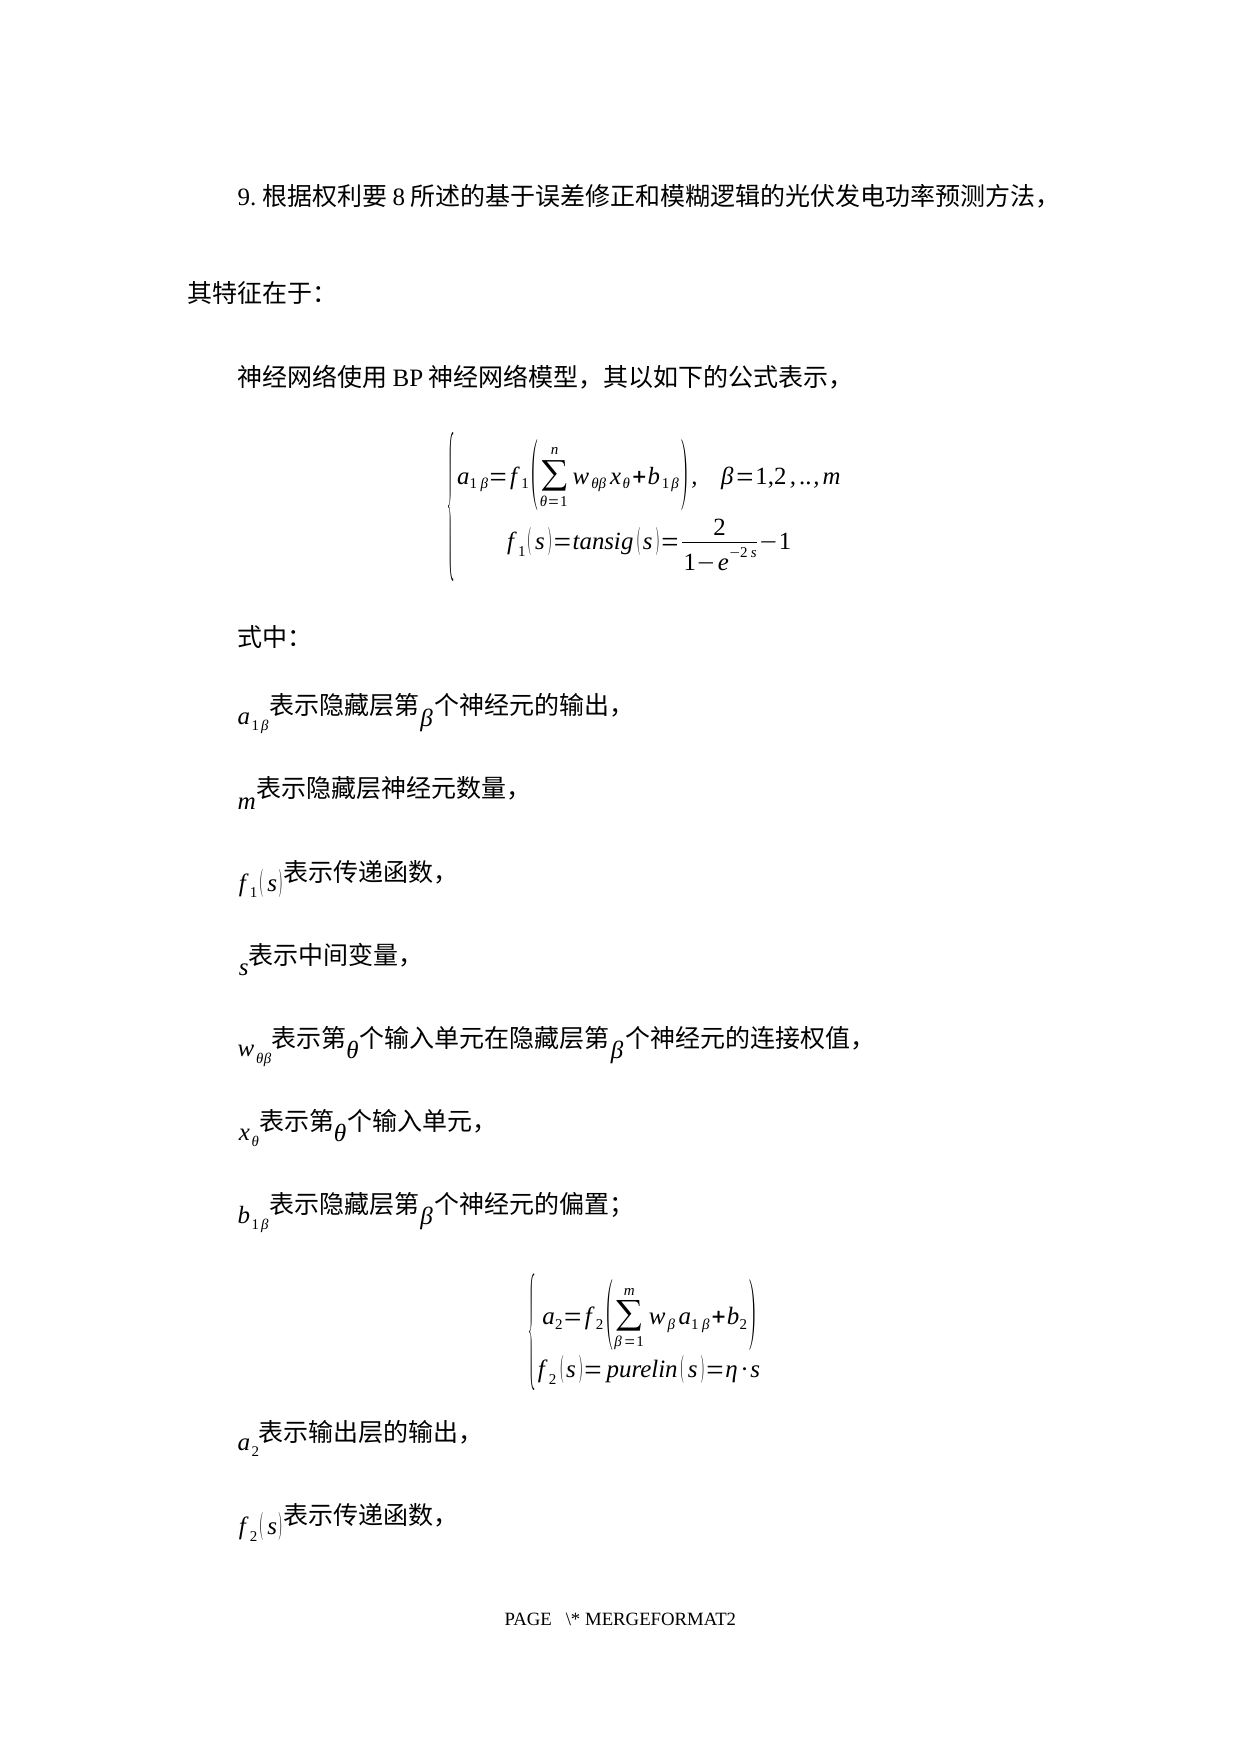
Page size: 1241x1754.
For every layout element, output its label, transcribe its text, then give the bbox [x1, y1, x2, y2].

text 表示传递函数， [187, 1495, 1053, 1560]
text 表示第个输入单元， [187, 1101, 1053, 1166]
text 表示输出层的输出， [187, 1412, 1053, 1477]
text 式中： [187, 603, 1053, 668]
text 表示隐藏层神经元数量， [187, 769, 1053, 834]
text 表示隐藏层第个神经元的输出， [187, 686, 1053, 751]
text 表示传递函数， [187, 852, 1053, 917]
text 表示第个输入单元在隐藏层第个神经元的连接权值， [187, 1018, 1053, 1083]
text 神经网络使用BP神经网络模型，其以如下的公式表示， [187, 343, 1053, 408]
text 表示中间变量， [187, 935, 1053, 1000]
text 表示隐藏层第个神经元的偏置； [187, 1184, 1053, 1249]
text 根据权利要8所述的基于误差修正和模糊逻辑的光伏发电功率预测方法，其特征在于： [187, 162, 1053, 324]
